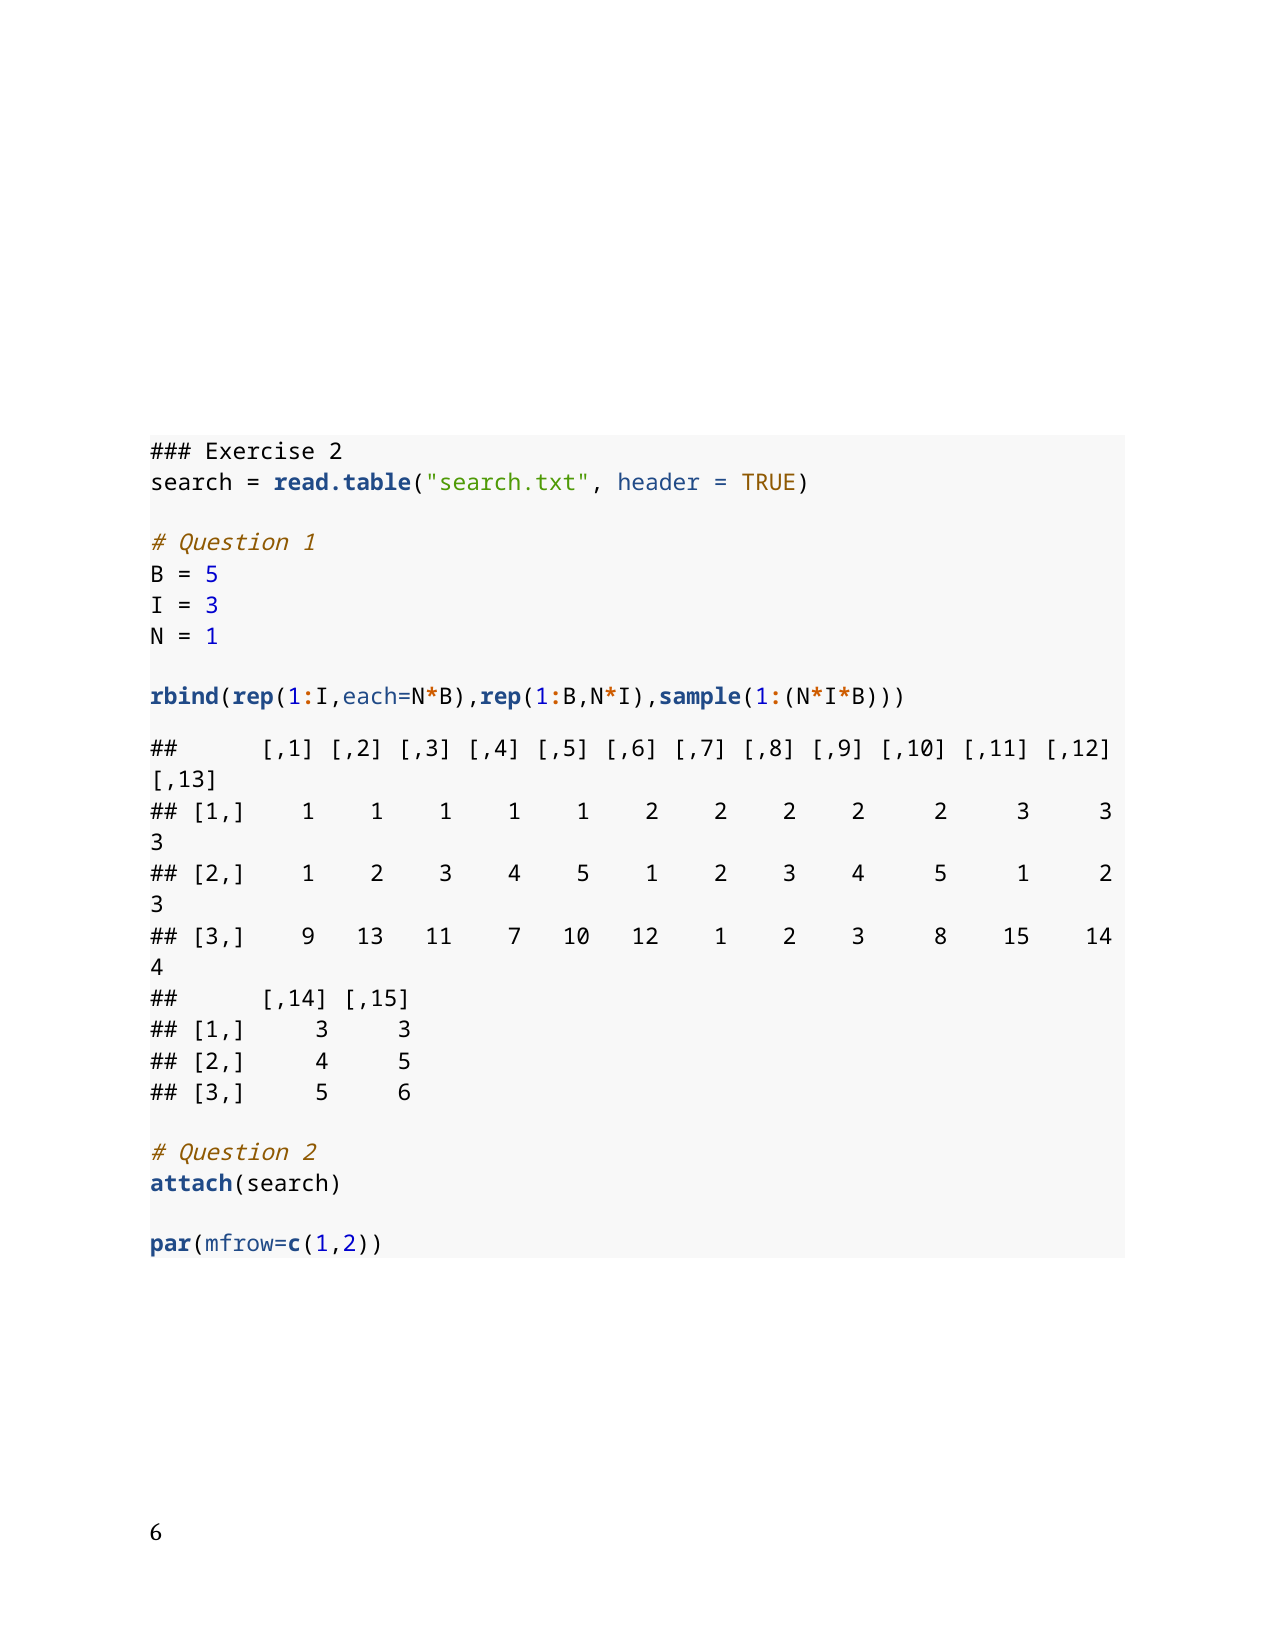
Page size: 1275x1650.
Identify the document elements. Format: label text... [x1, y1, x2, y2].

text ### Exercise 2 search = read.table("search.txt", header = TRUE) # Question 1 B = 5 I = 3 N = 1 rbind(rep(1:I,each=N*B),rep(1:B,N*I),sample(1:(N*I*B))) [150, 435, 1125, 711]
